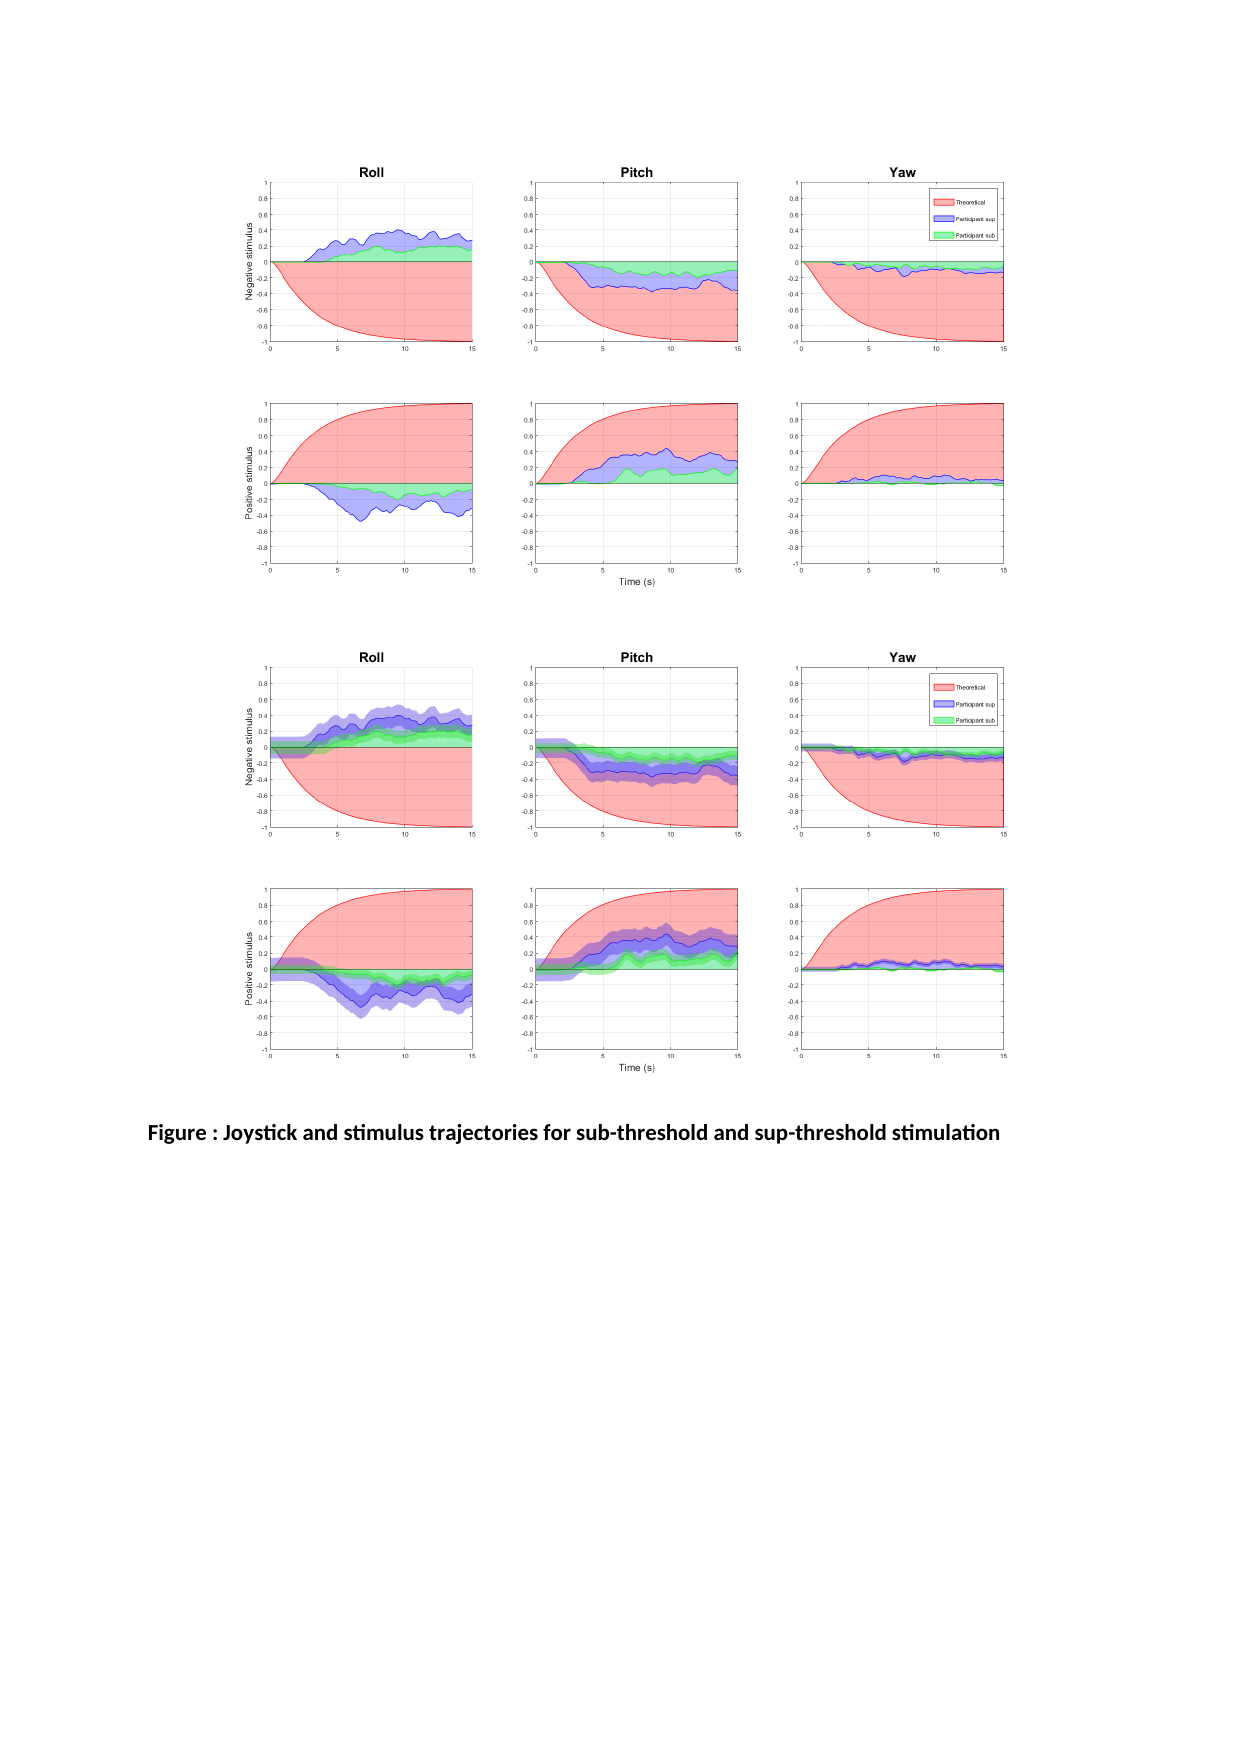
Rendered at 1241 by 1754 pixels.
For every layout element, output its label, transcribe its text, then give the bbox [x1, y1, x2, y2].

picture [147, 147, 1093, 614]
picture [147, 632, 1093, 1100]
text Figure : Joystick and stimulus trajectories for sub-threshold and sup-threshold stimulation [148, 1118, 1093, 1146]
